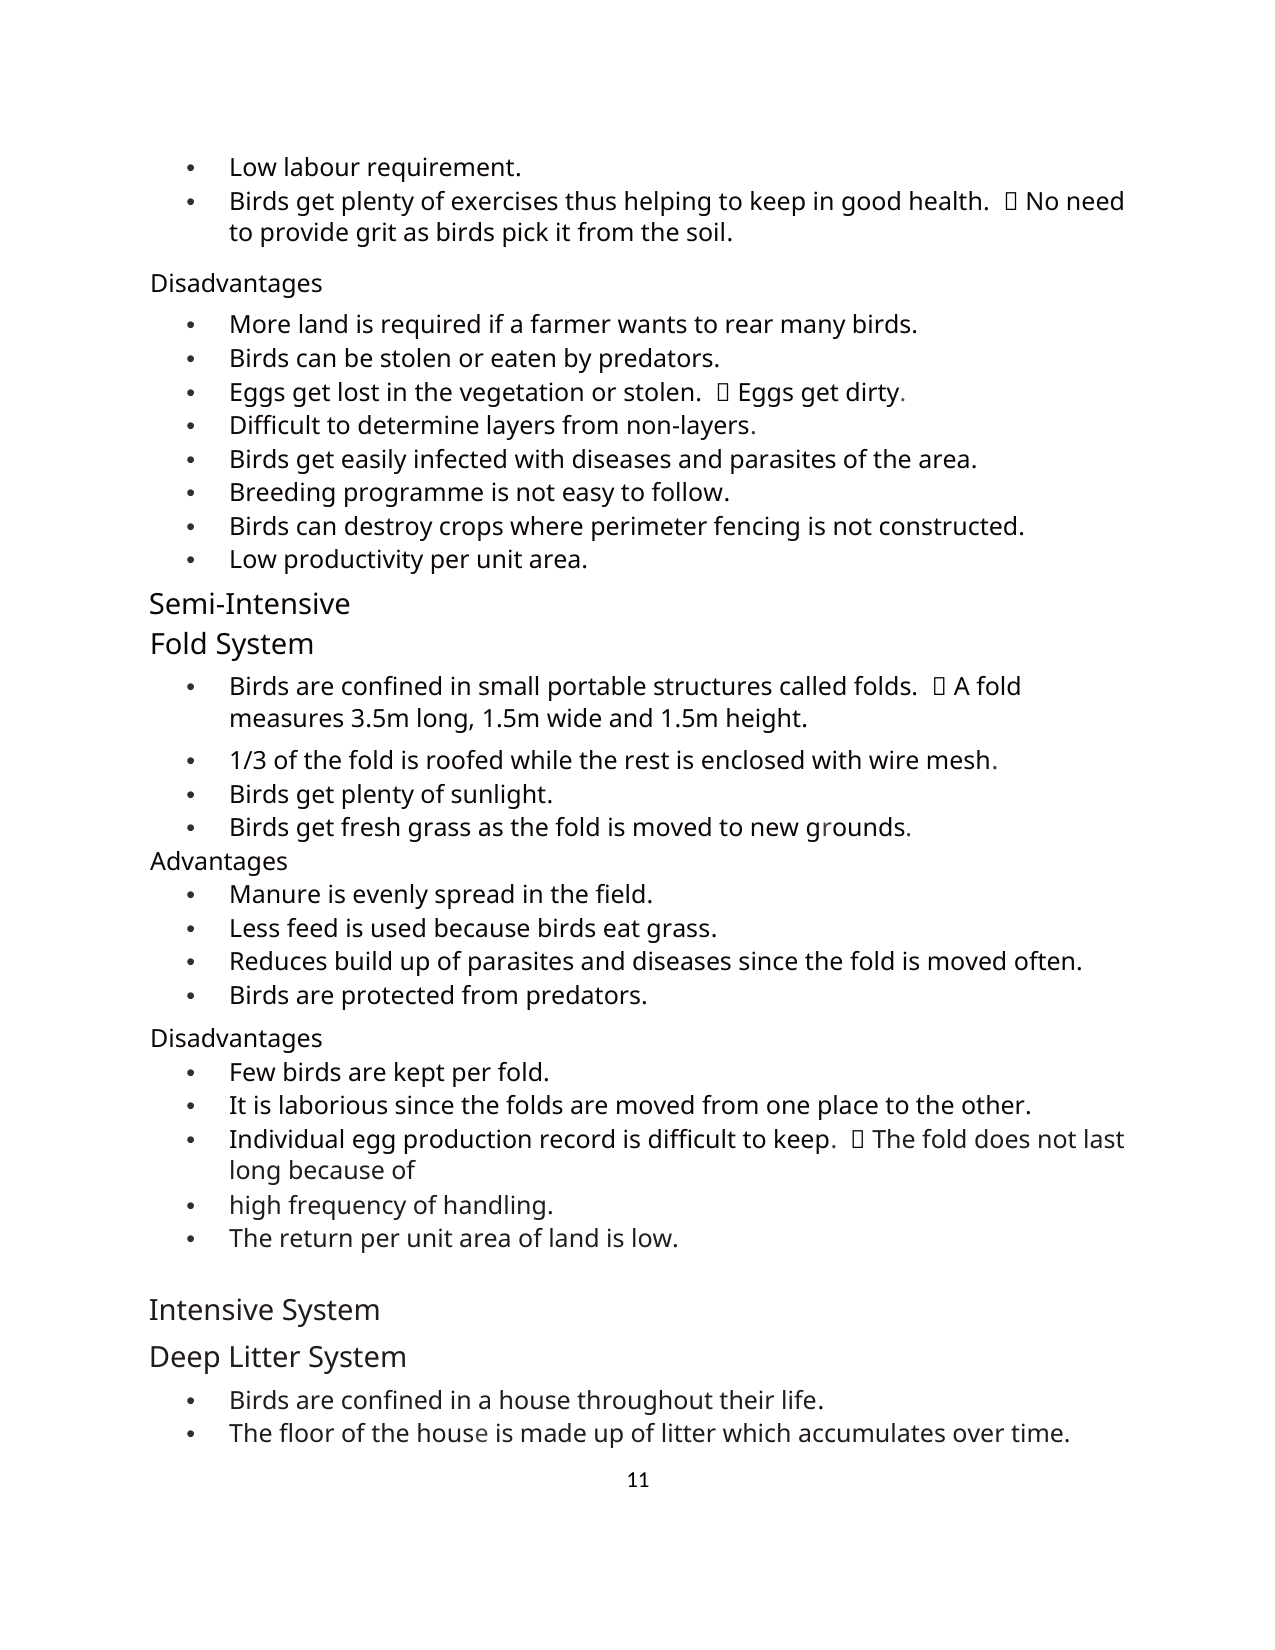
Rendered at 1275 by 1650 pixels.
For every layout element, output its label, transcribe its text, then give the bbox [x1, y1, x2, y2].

list Birds get plenty of exercises thus helping to keep in good health.  No need to provide grit as birds pick it from the soil. [186, 184, 1125, 249]
list More land is required if a farmer wants to rear many birds. [186, 308, 1125, 340]
text Semi-Intensive Fold System [148, 583, 391, 663]
list The floor of the house is made up of litter which accumulates over time. [186, 1417, 1125, 1449]
list Reduces build up of parasites and diseases since the fold is moved often. [186, 945, 1125, 977]
list Individual egg production record is difficult to keep.  The fold does not last long because of [186, 1122, 1125, 1187]
list Birds are confined in a house throughout their life. [186, 1383, 1125, 1416]
list Birds can destroy crops where perimeter fencing is not constructed. [186, 509, 1125, 542]
list The return per unit area of land is low. [186, 1221, 1125, 1254]
list Manure is evenly spread in the field. [186, 878, 1125, 910]
list Birds get easily infected with diseases and parasites of the area. [186, 442, 1125, 474]
text Disadvantages [150, 1022, 1126, 1054]
list Difficult to determine layers from non-layers. [186, 409, 1125, 441]
list Low labour requirement. [186, 151, 1125, 183]
list Birds can be stolen or eaten by predators. [186, 342, 1125, 374]
list Birds are protected from predators. [186, 978, 1125, 1011]
text Intensive System [148, 1289, 1127, 1329]
list 1/3 of the fold is roofed while the rest is enclosed with wire mesh. [186, 744, 1125, 776]
list Birds get plenty of sunlight. [186, 777, 1125, 809]
list Eggs get lost in the vegetation or stolen.  Eggs get dirty. [186, 375, 1125, 407]
list Less feed is used because birds eat grass. [186, 911, 1125, 944]
list high frequency of handling. [186, 1188, 1125, 1221]
text Disadvantages [150, 266, 1126, 298]
text Advantages [150, 844, 1126, 877]
list Low productivity per unit area. [186, 543, 1125, 575]
list Birds are confined in small portable structures called folds.  A fold measures 3.5m long, 1.5m wide and 1.5m height. [186, 670, 1125, 734]
list Breeding programme is not easy to follow. [186, 476, 1125, 508]
text Deep Litter System [148, 1336, 1127, 1376]
list Birds get fresh grass as the fold is moved to new grounds. [186, 811, 1125, 843]
list Few birds are kept per fold. [186, 1055, 1125, 1087]
list It is laborious since the folds are moved from one place to the other. [186, 1089, 1125, 1121]
